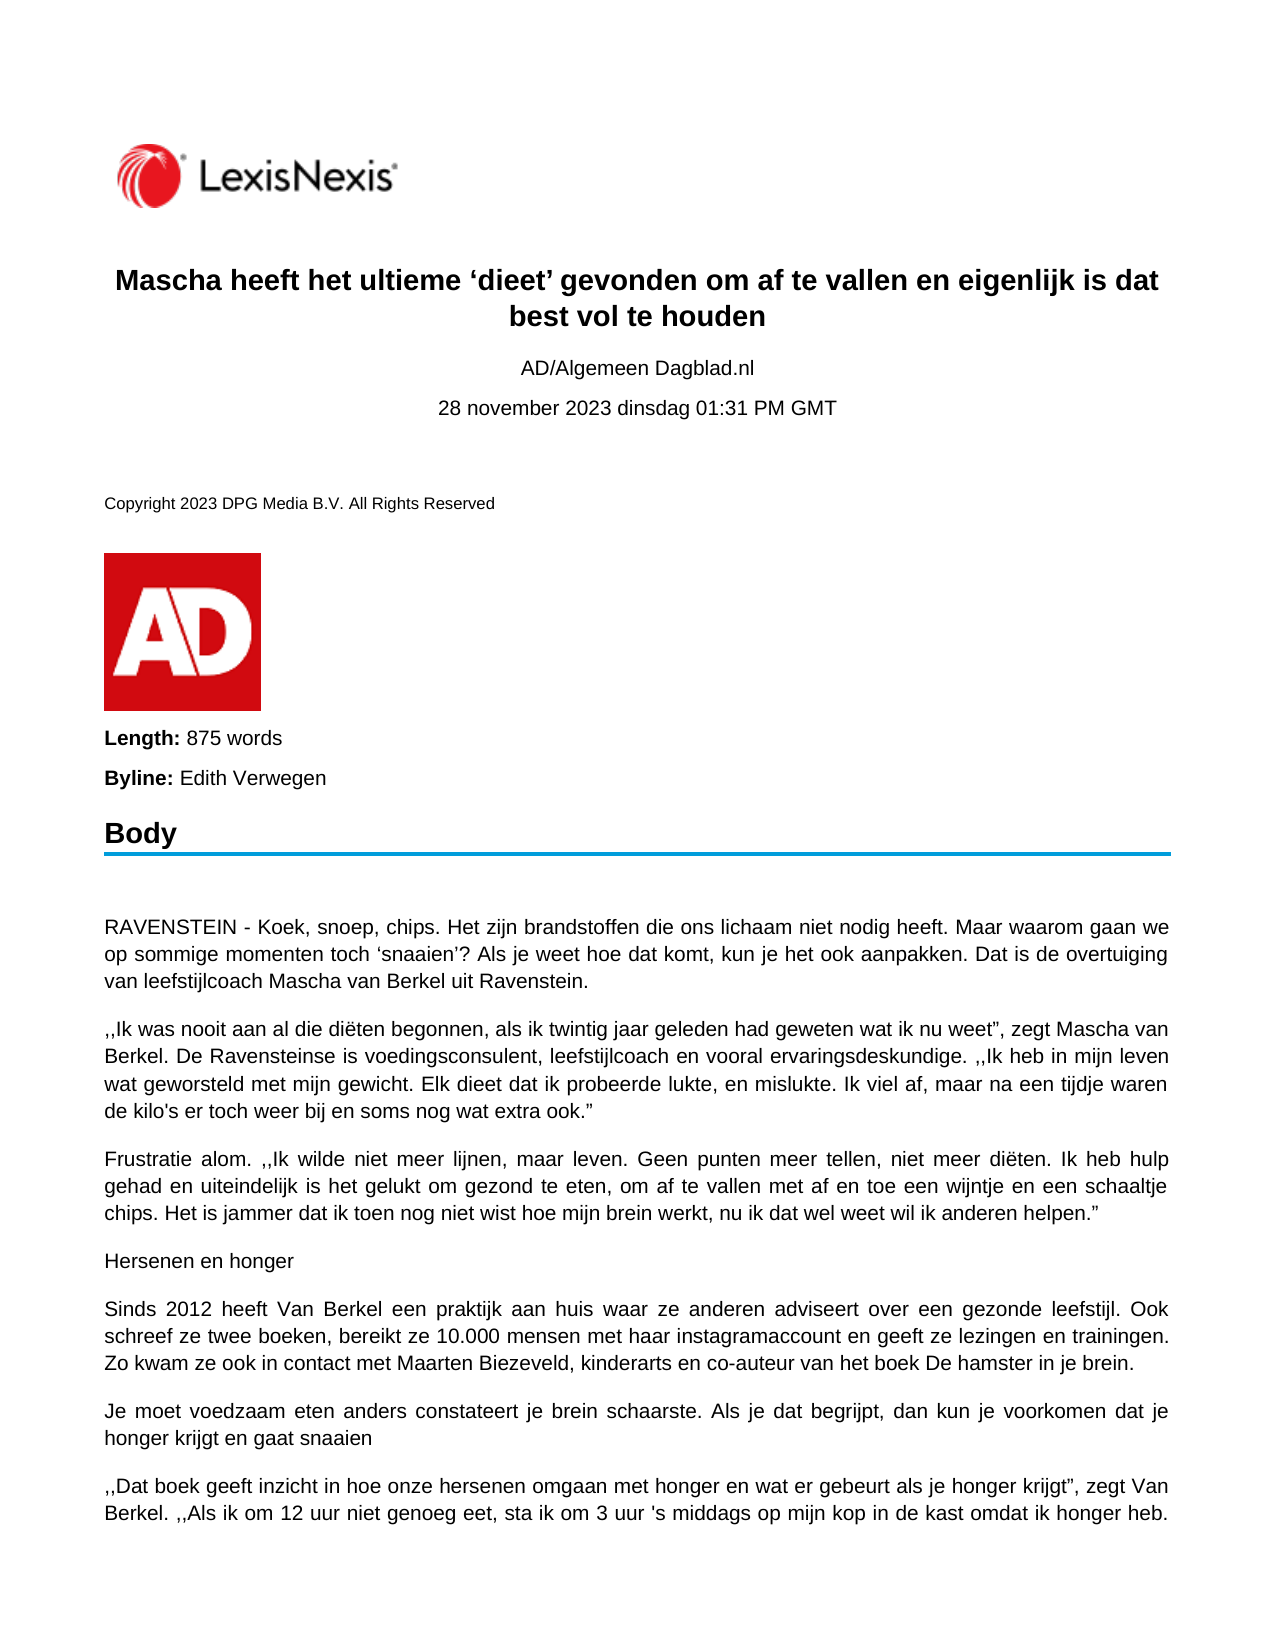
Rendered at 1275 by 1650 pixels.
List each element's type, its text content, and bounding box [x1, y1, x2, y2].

text RAVENSTEIN - Koek, snoep, chips. Het zijn brandstoffen die ons lichaam niet nodig heeft. Maar waarom gaan we op sommige momenten toch ‘snaaien’? Als je weet hoe dat komt, kun je het ook aanpakken. Dat is de overtuiging van leefstijlcoach Mascha van Berkel uit Ravenstein. [104, 912, 1171, 993]
text 28 november 2023 dinsdag 01:31 PM GMT [104, 393, 1171, 420]
text Frustratie alom. ,,Ik wilde niet meer lijnen, maar leven. Geen punten meer tellen, niet meer diëten. Ik heb hulp gehad en uiteindelijk is het gelukt om gezond te eten, om af te vallen met af en toe een wijntje en een schaaltje chips. Het is jammer dat ik toen nog niet wist hoe mijn brein werkt, nu ik dat wel weet wil ik anderen helpen.” [104, 1143, 1171, 1224]
picture [104, 144, 412, 208]
text Copyright 2023 DPG Media B.V. All Rights Reserved [104, 461, 1171, 513]
text Sinds 2012 heeft Van Berkel een praktijk aan huis waar ze anderen adviseert over een gezonde leefstijl. Ook schreef ze twee boeken, bereikt ze 10.000 mensen met haar instagramaccount en geeft ze lezingen en trainingen. Zo kwam ze ook in contact met Maarten Biezeveld, kinderarts en co-auteur van het boek De hamster in je brein. [104, 1293, 1171, 1374]
subtitle Mascha heeft het ultieme ‘dieet’ gevonden om af te vallen en eigenlijk is dat best vol te houden [104, 261, 1171, 332]
text ,,Ik was nooit aan al die diëten begonnen, als ik twintig jaar geleden had geweten wat ik nu weet”, zegt Mascha van Berkel. De Ravensteinse is voedingsconsulent, leefstijlcoach en vooral ervaringsdeskundige. ,,Ik heb in mijn leven wat geworsteld met mijn gewicht. Elk dieet dat ik probeerde lukte, en mislukte. Ik viel af, maar na een tijdje waren de kilo's er toch weer bij en soms nog wat extra ook.” [104, 1014, 1171, 1122]
text Body [104, 814, 1171, 850]
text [104, 1470, 1171, 1524]
text Je moet voedzaam eten anders constateert je brein schaarste. Als je dat begrijpt, dan kun je voorkomen dat je honger krijgt en gaat snaaien [104, 1395, 1171, 1449]
text AD/Algemeen Dagblad.nl [104, 353, 1171, 380]
text Byline: Edith Verwegen [104, 762, 1171, 789]
picture [104, 553, 261, 711]
text Hersenen en honger [104, 1245, 1171, 1272]
text Length: 875 words [104, 723, 1171, 750]
